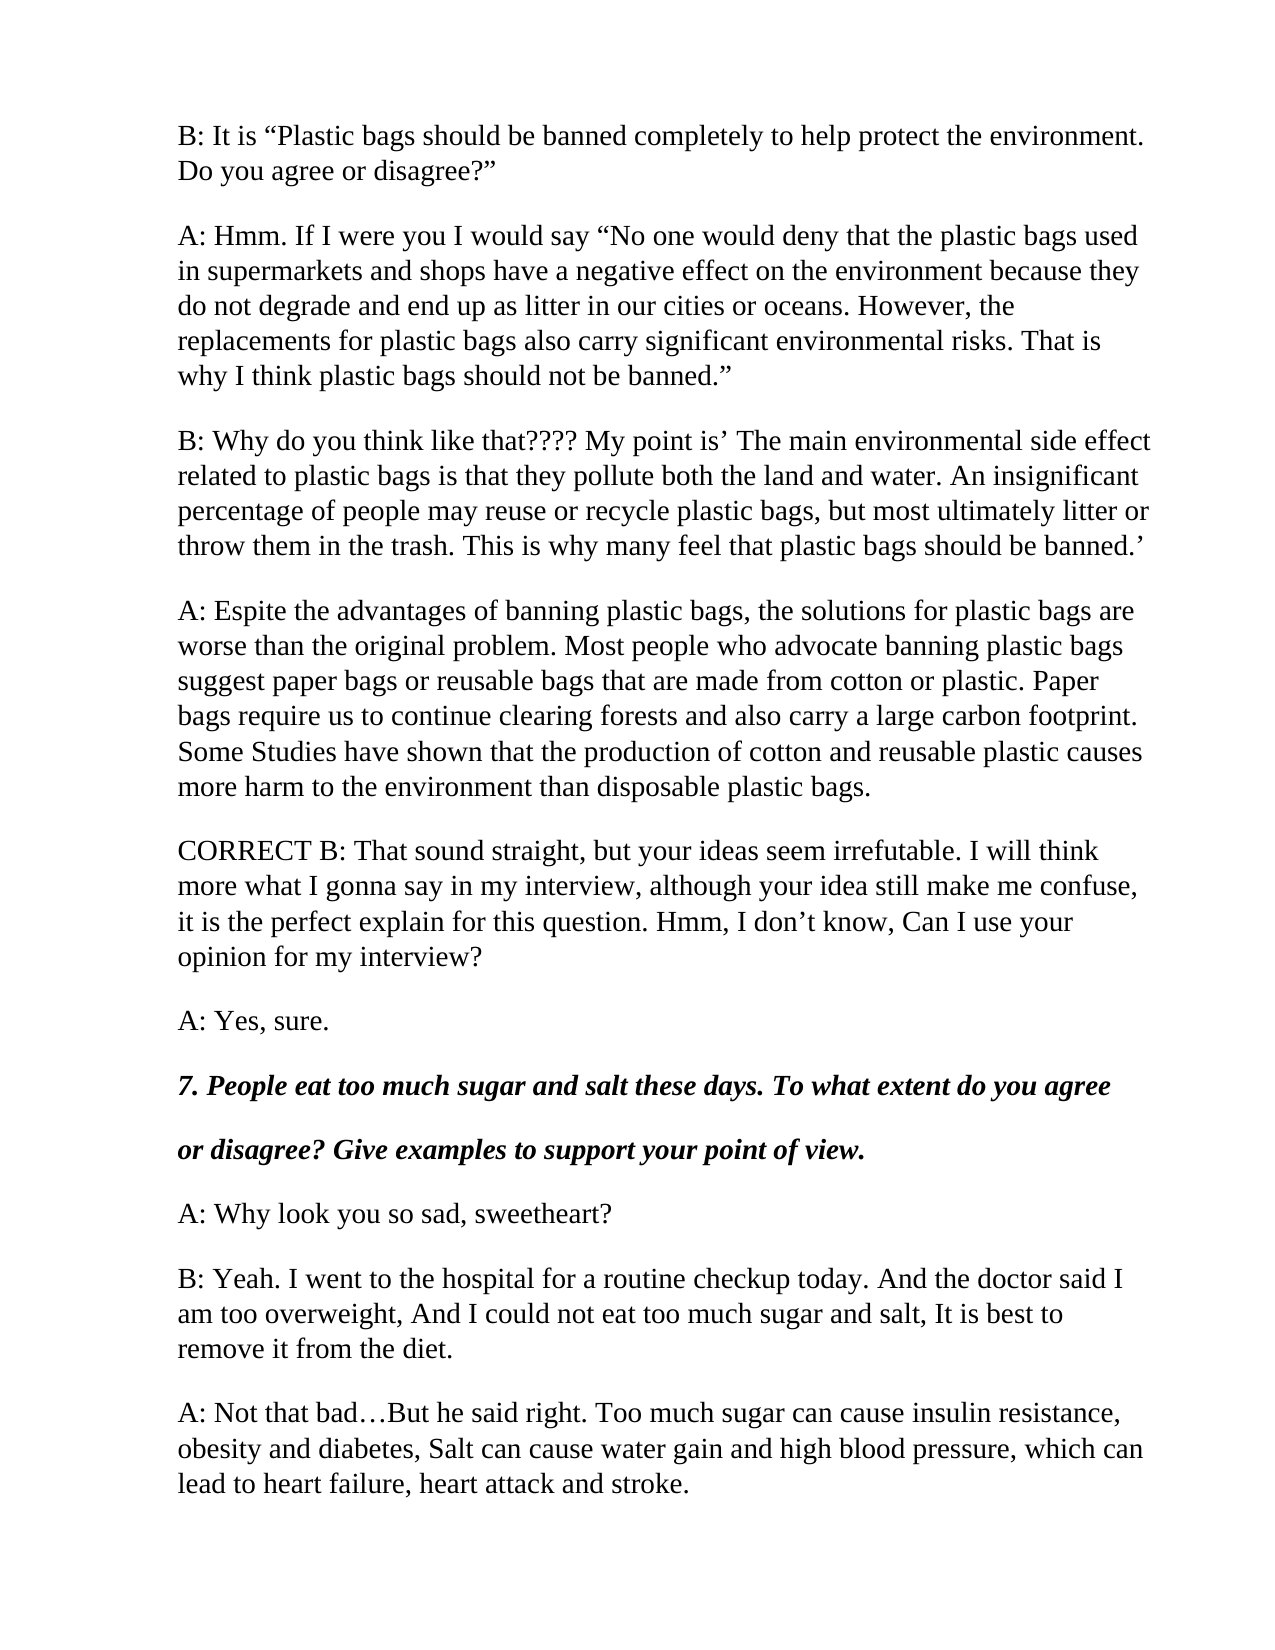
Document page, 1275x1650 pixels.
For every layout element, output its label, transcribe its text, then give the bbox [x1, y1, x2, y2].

text A: Yes, sure. [177, 1003, 1157, 1037]
text A: Espite the advantages of banning plastic bags, the solutions for plastic bags are worse than the original problem. Most people who advocate banning plastic bags suggest paper bags or reusable bags that are made from cotton or plastic. Paper bags require us to continue clearing forests and also carry a large carbon footprint. Some Studies have shown that the production of cotton and reusable plastic causes more harm to the environment than disposable plastic bags. [177, 593, 1157, 802]
text B: Why do you think like that???? My point is’ The main environmental side effect related to plastic bags is that they pollute both the land and water. An insignificant percentage of people may reuse or recycle plastic bags, but most ultimately litter or throw them in the trash. This is why many feel that plastic bags should be banned.’ [177, 423, 1157, 562]
text A: Why look you so sad, sweetheart? [177, 1196, 1157, 1230]
text 7. People eat too much sugar and salt these days. To what extent do you agree [177, 1068, 1157, 1101]
text or disagree? Give examples to support your point of view. [177, 1132, 1157, 1166]
text B: It is “Plastic bags should be banned completely to help protect the environment. Do you agree or disagree?” [177, 118, 1157, 187]
text CORRECT B: That sound straight, but your ideas seem irrefutable. I will think more what I gonna say in my interview, although your idea still make me confuse, it is the perfect explain for this question. Hmm, I don’t know, Can I use your opinion for my interview? [177, 833, 1157, 972]
text A: Hmm. If I were you I would say “No one would deny that the plastic bags used in supermarkets and shops have a negative effect on the environment because they do not degrade and end up as litter in our cities or oceans. However, the replacements for plastic bags also carry significant environmental risks. That is why I think plastic bags should not be banned.” [177, 218, 1157, 392]
text B: Yeah. I went to the hospital for a routine checkup today. And the doctor said I am too overweight, And I could not eat too much sugar and salt, It is best to remove it from the diet. [177, 1261, 1157, 1365]
text A: Not that bad…But he said right. Too much sugar can cause insulin resistance, obesity and diabetes, Salt can cause water gain and high blood pressure, which can lead to heart failure, heart attack and stroke. [177, 1396, 1157, 1499]
